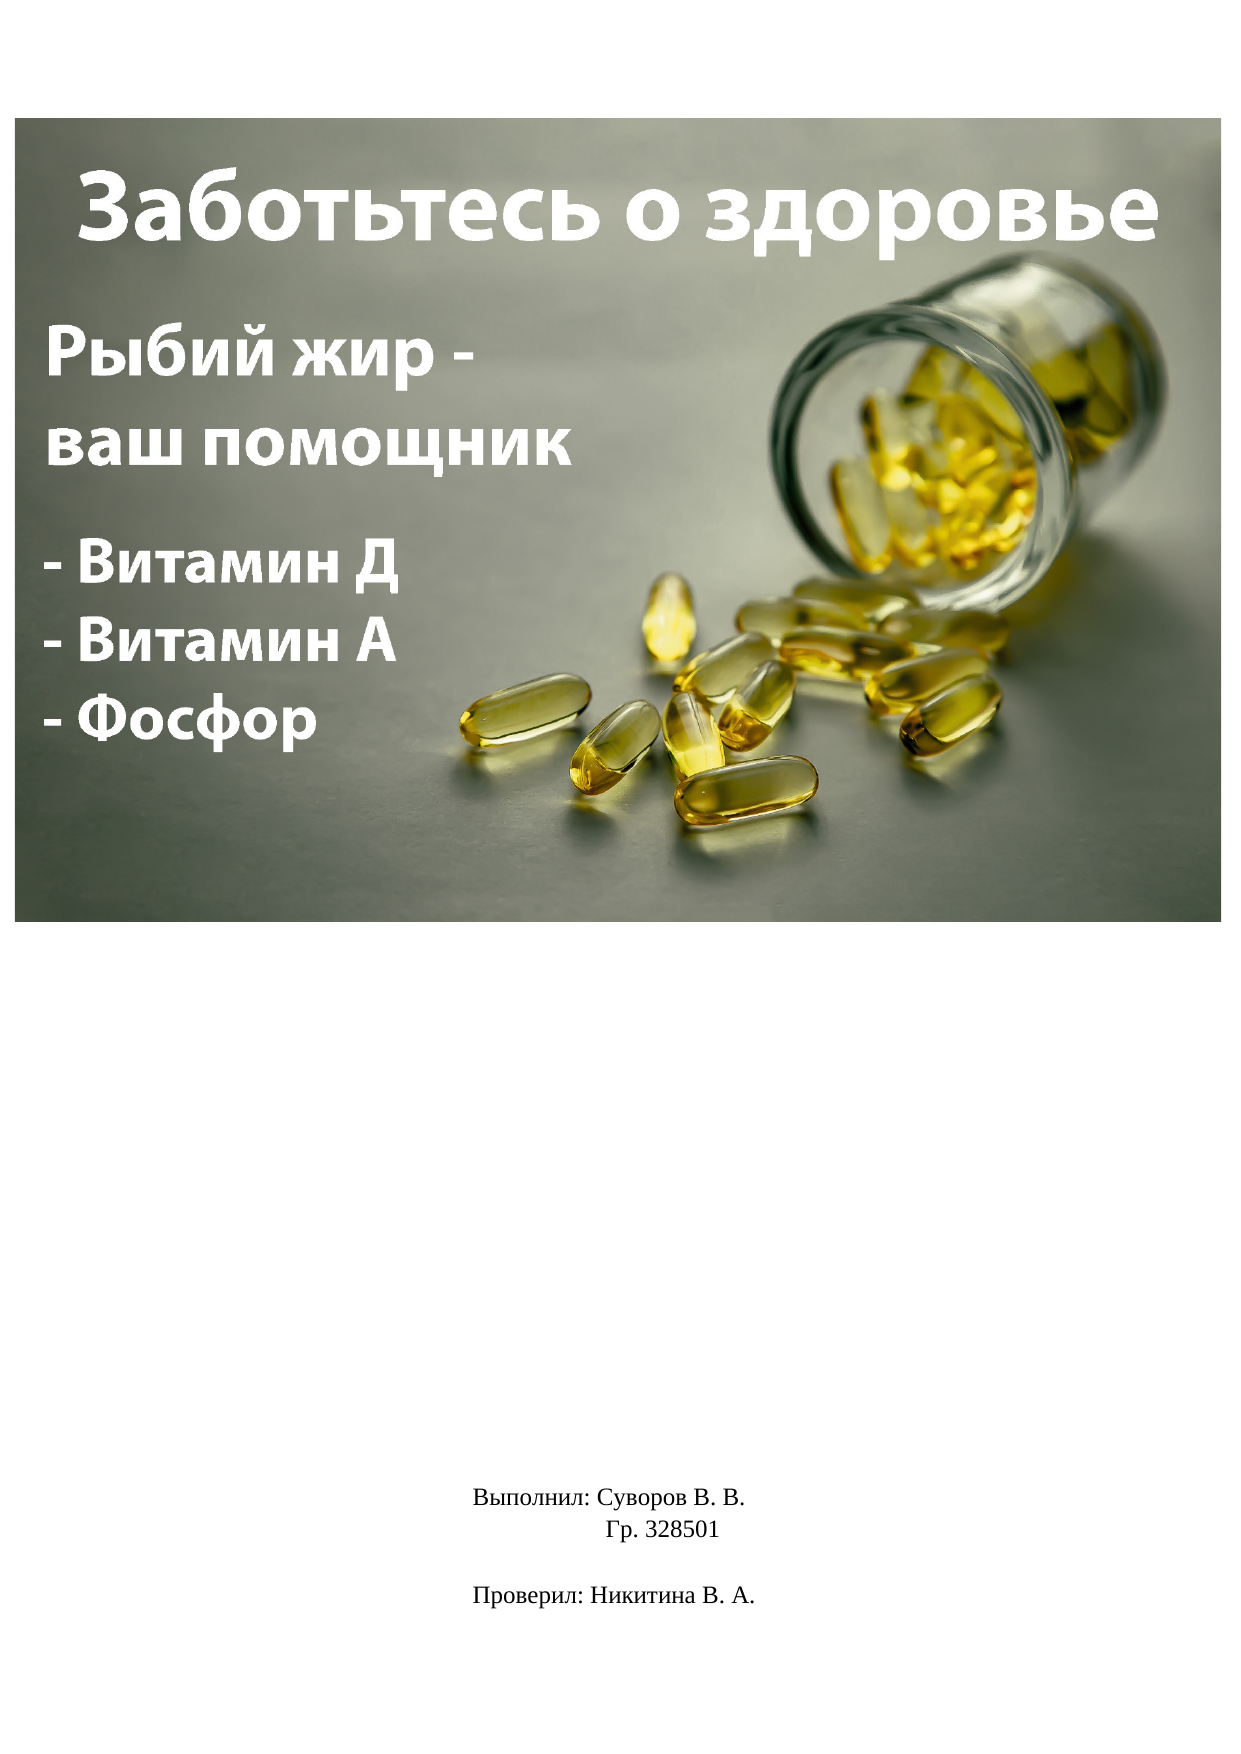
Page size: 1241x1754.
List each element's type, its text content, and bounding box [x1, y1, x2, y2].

picture [14, 118, 1222, 922]
text Проверил: Никитина В. А. [0, 1580, 1240, 1609]
text Выполнил: Суворов В. В. [0, 1482, 1240, 1511]
text Гр. 328501 [0, 1514, 1240, 1543]
